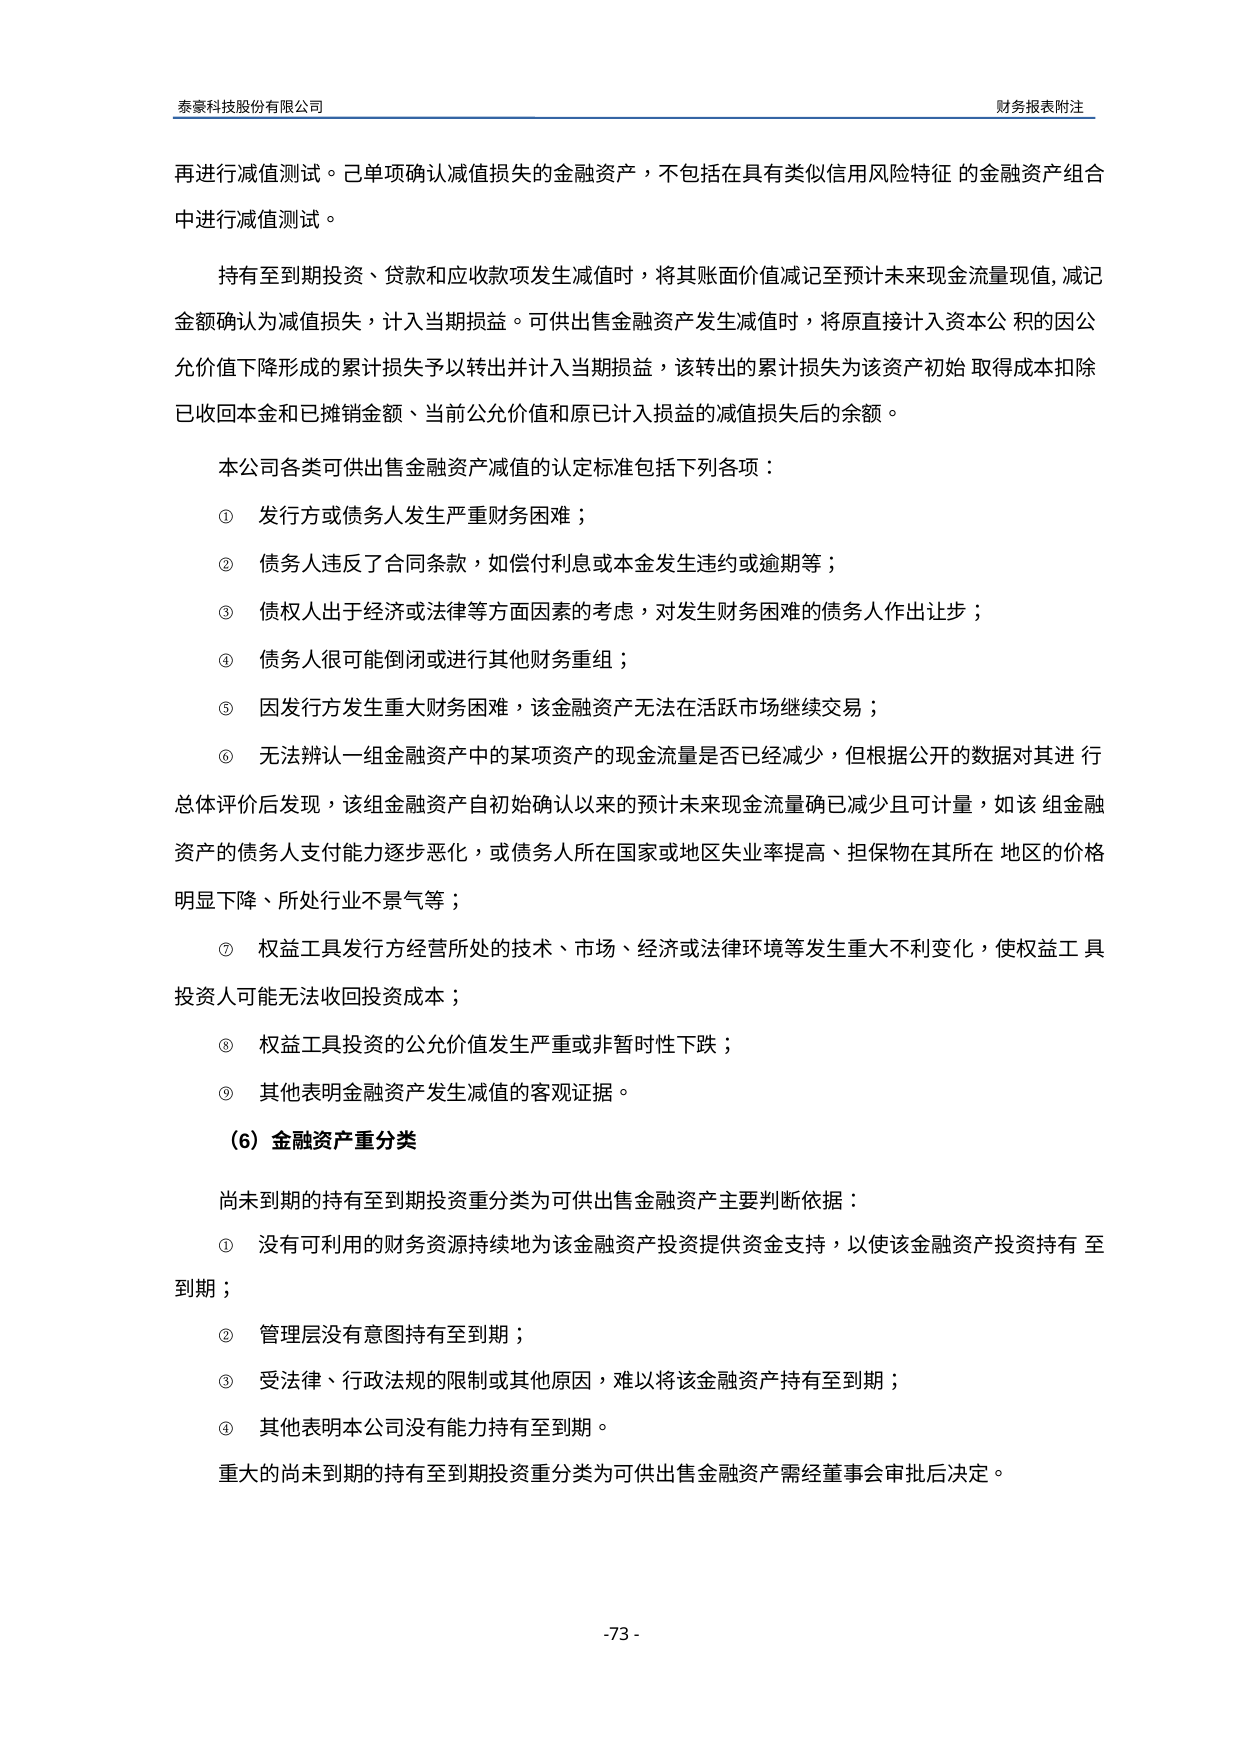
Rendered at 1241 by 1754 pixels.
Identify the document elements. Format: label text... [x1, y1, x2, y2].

text （6）金融资产重分类 [174, 1111, 1106, 1159]
text 持有至到期投资、贷款和应收款项发生减值时，将其账面价值减记至预计未来现金流量现值, 减记金额确认为减值损失，计入当期损益。可供出售金融资产发生减值时，将原直接计入资本公 积的因公允价值下降形成的累计损失予以转出并计入当期损益，该转出的累计损失为该资产初始 取得成本扣除已收回本金和已摊销金额、当前公允价值和原已计入损益的减值损失后的余额。 [174, 247, 1106, 431]
list 因发行方发生重大财务困难，该金融资产无法在活跃市场继续交易； [174, 677, 1106, 726]
list 债务人很可能倒闭或进行其他财务重组； [174, 629, 1106, 677]
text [174, 145, 1106, 237]
text 尚未到期的持有至到期投资重分类为可供出售金融资产主要判断依据： [174, 1173, 1106, 1217]
list 债权人出于经济或法律等方面因素的考虑，对发生财务困难的债务人作出让步； [174, 581, 1106, 629]
text 重大的尚未到期的持有至到期投资重分类为可供出售金融资产需经董事会审批后决定。 [174, 1444, 1106, 1491]
list 受法律、行政法规的限制或其他原因，难以将该金融资产持有至到期； [174, 1352, 1106, 1398]
list 发行方或债务人发生严重财务困难； [174, 485, 1106, 533]
list 管理层没有意图持有至到期； [174, 1305, 1106, 1352]
list 没有可利用的财务资源持续地为该金融资产投资提供资金支持，以使该金融资产投资持有 至到期； [174, 1217, 1106, 1305]
text 本公司各类可供出售金融资产减值的认定标准包括下列各项： [174, 437, 1106, 485]
list 无法辨认一组金融资产中的某项资产的现金流量是否已经减少，但根据公开的数据对其进 行总体评价后发现，该组金融资产自初始确认以来的预计未来现金流量确已减少且可计量，如该 组金融资产的债务人支付能力逐步恶化，或债务人所在国家或地区失业率提高、担保物在其所在 地区的价格明显下降、所处行业不景气等； [174, 726, 1106, 918]
list 其他表明本公司没有能力持有至到期。 [174, 1398, 1106, 1444]
list 权益工具发行方经营所处的技术、市场、经济或法律环境等发生重大不利变化，使权益工 具投资人可能无法收回投资成本； [174, 918, 1106, 1014]
list 权益工具投资的公允价值发生严重或非暂时性下跌； [174, 1014, 1106, 1062]
list 债务人违反了合同条款，如偿付利息或本金发生违约或逾期等； [174, 533, 1106, 581]
list 其他表明金融资产发生减值的客观证据。 [174, 1062, 1106, 1111]
